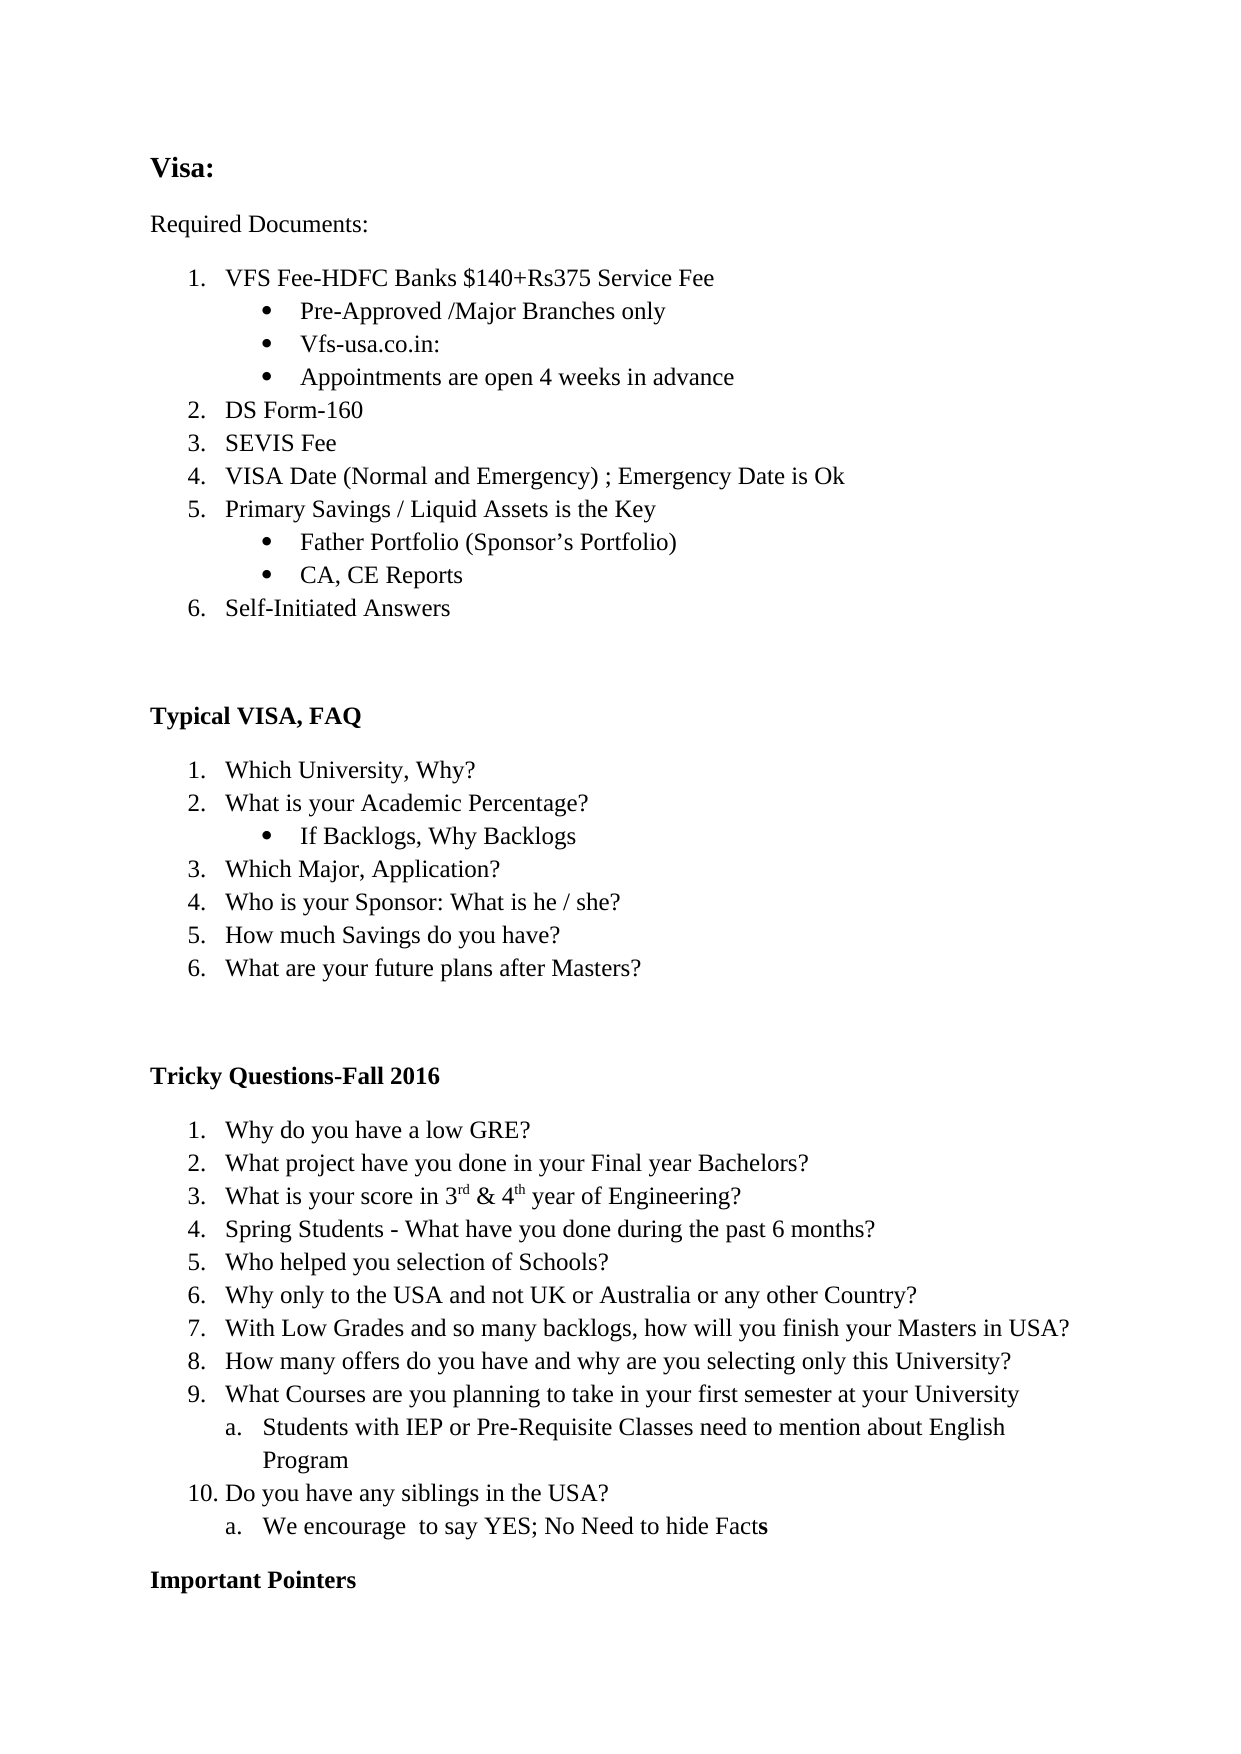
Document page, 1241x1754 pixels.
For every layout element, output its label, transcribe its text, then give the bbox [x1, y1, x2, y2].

text Tricky Questions-Fall 2016 [150, 1061, 1090, 1089]
list VFS Fee-HDFC Banks $140+Rs375 Service Fee [187, 263, 1090, 292]
list Primary Savings / Liquid Assets is the Key [187, 494, 1090, 523]
text Typical VISA, FAQ [150, 701, 1090, 730]
list How many offers do you have and why are you selecting only this University? [187, 1346, 1090, 1374]
list Spring Students - What have you done during the past 6 months? [187, 1214, 1090, 1242]
list Father Portfolio (Sponsor’s Portfolio) [262, 527, 1090, 556]
list With Low Grades and so many backlogs, how will you finish your Masters in USA? [187, 1313, 1090, 1342]
list VISA Date (Normal and Emergency) ; Emergency Date is Ok [187, 461, 1090, 490]
list What project have you done in your Final year Bachelors? [187, 1148, 1090, 1176]
list Which University, Why? [187, 755, 1090, 784]
list Who helped you selection of Schools? [187, 1247, 1090, 1276]
list If Backlogs, Why Backlogs [262, 821, 1090, 850]
list SEVIS Fee [187, 428, 1090, 457]
list How much Savings do you have? [187, 920, 1090, 949]
list CA, CE Reports [262, 560, 1090, 589]
list What is your score in 3rd & 4th year of Engineering? [187, 1181, 1090, 1209]
list Why only to the USA and not UK or Australia or any other Country? [187, 1280, 1090, 1308]
list Appointments are open 4 weeks in advance [262, 362, 1090, 391]
list Self-Initiated Answers [187, 593, 1090, 622]
text Required Documents: [150, 209, 1090, 238]
list Vfs-usa.co.in: [262, 329, 1090, 358]
list What Courses are you planning to take in your first semester at your University [187, 1379, 1090, 1408]
list What are your future plans after Masters? [187, 953, 1090, 982]
list Students with IEP or Pre-Requisite Classes need to mention about English Program [225, 1412, 1090, 1474]
text Important Pointers [150, 1565, 1090, 1593]
list Do you have any siblings in the USA? [187, 1478, 1090, 1507]
list Who is your Sponsor: What is he / she? [187, 887, 1090, 916]
list DS Form-160 [187, 395, 1090, 424]
list Pre-Approved /Major Branches only [262, 296, 1090, 325]
text Visa: [150, 150, 1090, 183]
list Why do you have a low GRE? [187, 1115, 1090, 1143]
list Which Major, Application? [187, 854, 1090, 883]
list What is your Academic Percentage? [187, 788, 1090, 817]
list We encourage to say YES; No Need to hide Facts [225, 1511, 1090, 1540]
